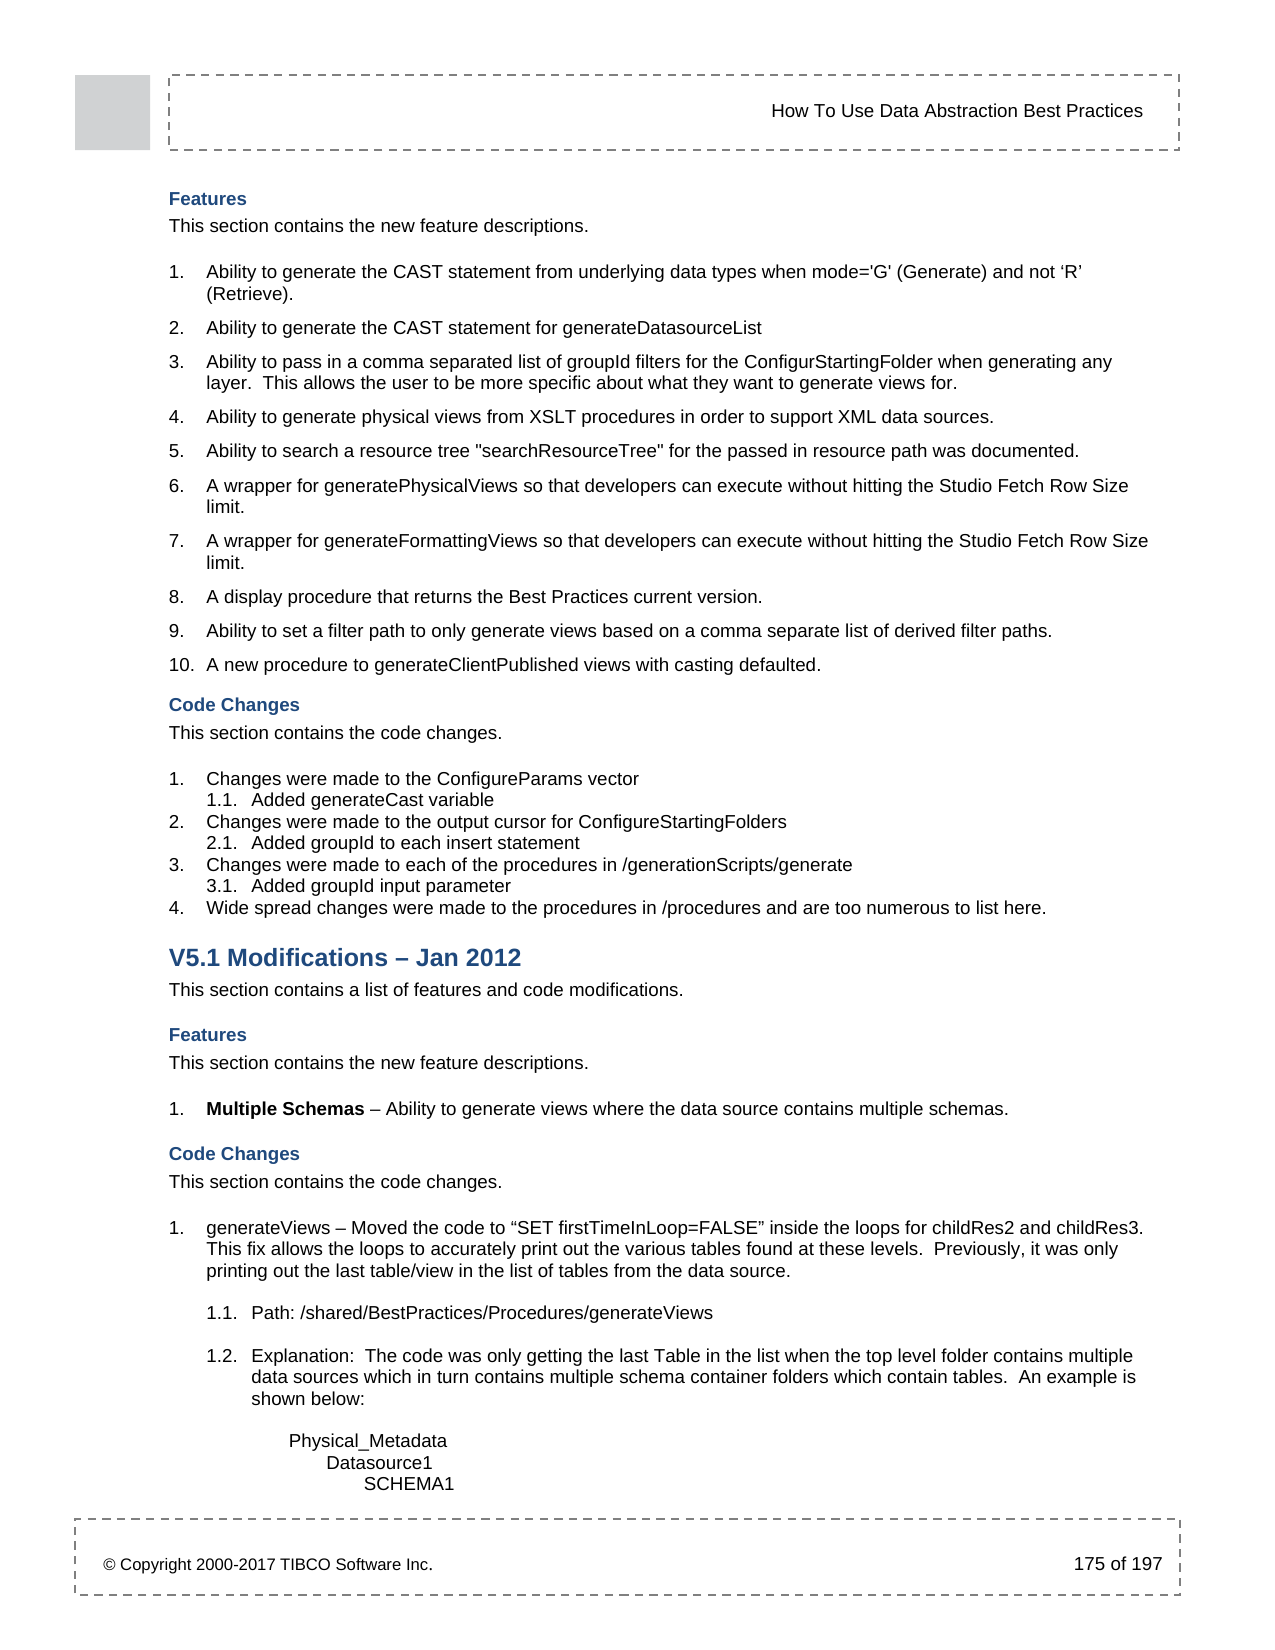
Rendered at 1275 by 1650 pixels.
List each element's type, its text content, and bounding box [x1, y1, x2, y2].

list Added generateCast variable [206, 789, 1162, 811]
list Ability to generate the CAST statement for generateDatasourceList [169, 317, 1162, 338]
list Ability to generate the CAST statement from underlying data types when mode='G' (Generate) and not ‘R’ (Retrieve). [169, 261, 1162, 304]
text SCHEMA1 [364, 1473, 1162, 1495]
text This section contains the new feature descriptions. [169, 1052, 1161, 1073]
list Changes were made to the ConfigureParams vector [169, 767, 1162, 789]
list Multiple Schemas – Ability to generate views where the data source contains multiple schemas. [169, 1097, 1161, 1119]
list Ability to pass in a comma separated list of groupId filters for the ConfigurStartingFolder when generating any layer. This allows the user to be more specific about what they want to generate views for. [169, 351, 1162, 394]
list Ability to search a resource tree "searchResourceTree" for the passed in resource path was documented. [169, 440, 1162, 462]
text Datasource1 [326, 1452, 1162, 1473]
subtitle Features [169, 187, 1162, 209]
list Explanation: The code was only getting the last Table in the list when the top level folder contains multiple data sources which in turn contains multiple schema container folders which contain tables. An example is shown below: [206, 1344, 1162, 1409]
list Ability to set a filter path to only generate views based on a comma separate list of derived filter paths. [169, 620, 1162, 641]
list Added groupId to each insert statement [206, 832, 1162, 854]
list generateViews – Moved the code to “SET firstTimeInLoop=FALSE” inside the loops for childRes2 and childRes3. This fix allows the loops to accurately print out the various tables found at these levels. Previously, it was only printing out the last table/view in the list of tables from the data source. [169, 1217, 1162, 1281]
text This section contains the new feature descriptions. [169, 215, 1161, 237]
text This section contains the code changes. [169, 1171, 1161, 1192]
list A new procedure to generateClientPublished views with casting defaulted. [169, 654, 1162, 675]
list Ability to generate physical views from XSLT procedures in order to support XML data sources. [169, 406, 1162, 428]
list Path: /shared/BestPractices/Procedures/generateViews [206, 1302, 1162, 1324]
list Changes were made to each of the procedures in /generationScripts/generate [169, 854, 1162, 875]
list Changes were made to the output cursor for ConfigureStartingFolders [169, 811, 1162, 832]
subtitle Code Changes [169, 1143, 1162, 1165]
list A wrapper for generatePhysicalViews so that developers can execute without hitting the Studio Fetch Row Size limit. [169, 474, 1162, 517]
list Wide spread changes were made to the procedures in /procedures and are too numerous to list here. [169, 897, 1162, 918]
subtitle Features [169, 1024, 1162, 1046]
text This section contains the code changes. [169, 722, 1161, 743]
text Physical_Metadata [289, 1430, 1162, 1452]
subtitle V5.1 Modifications – Jan 2012 [169, 943, 1162, 972]
text This section contains a list of features and code modifications. [169, 978, 1161, 1000]
subtitle Code Changes [169, 694, 1162, 716]
list A display procedure that returns the Best Practices current version. [169, 586, 1162, 607]
list A wrapper for generateFormattingViews so that developers can execute without hitting the Studio Fetch Row Size limit. [169, 530, 1162, 573]
list Added groupId input parameter [206, 875, 1162, 897]
